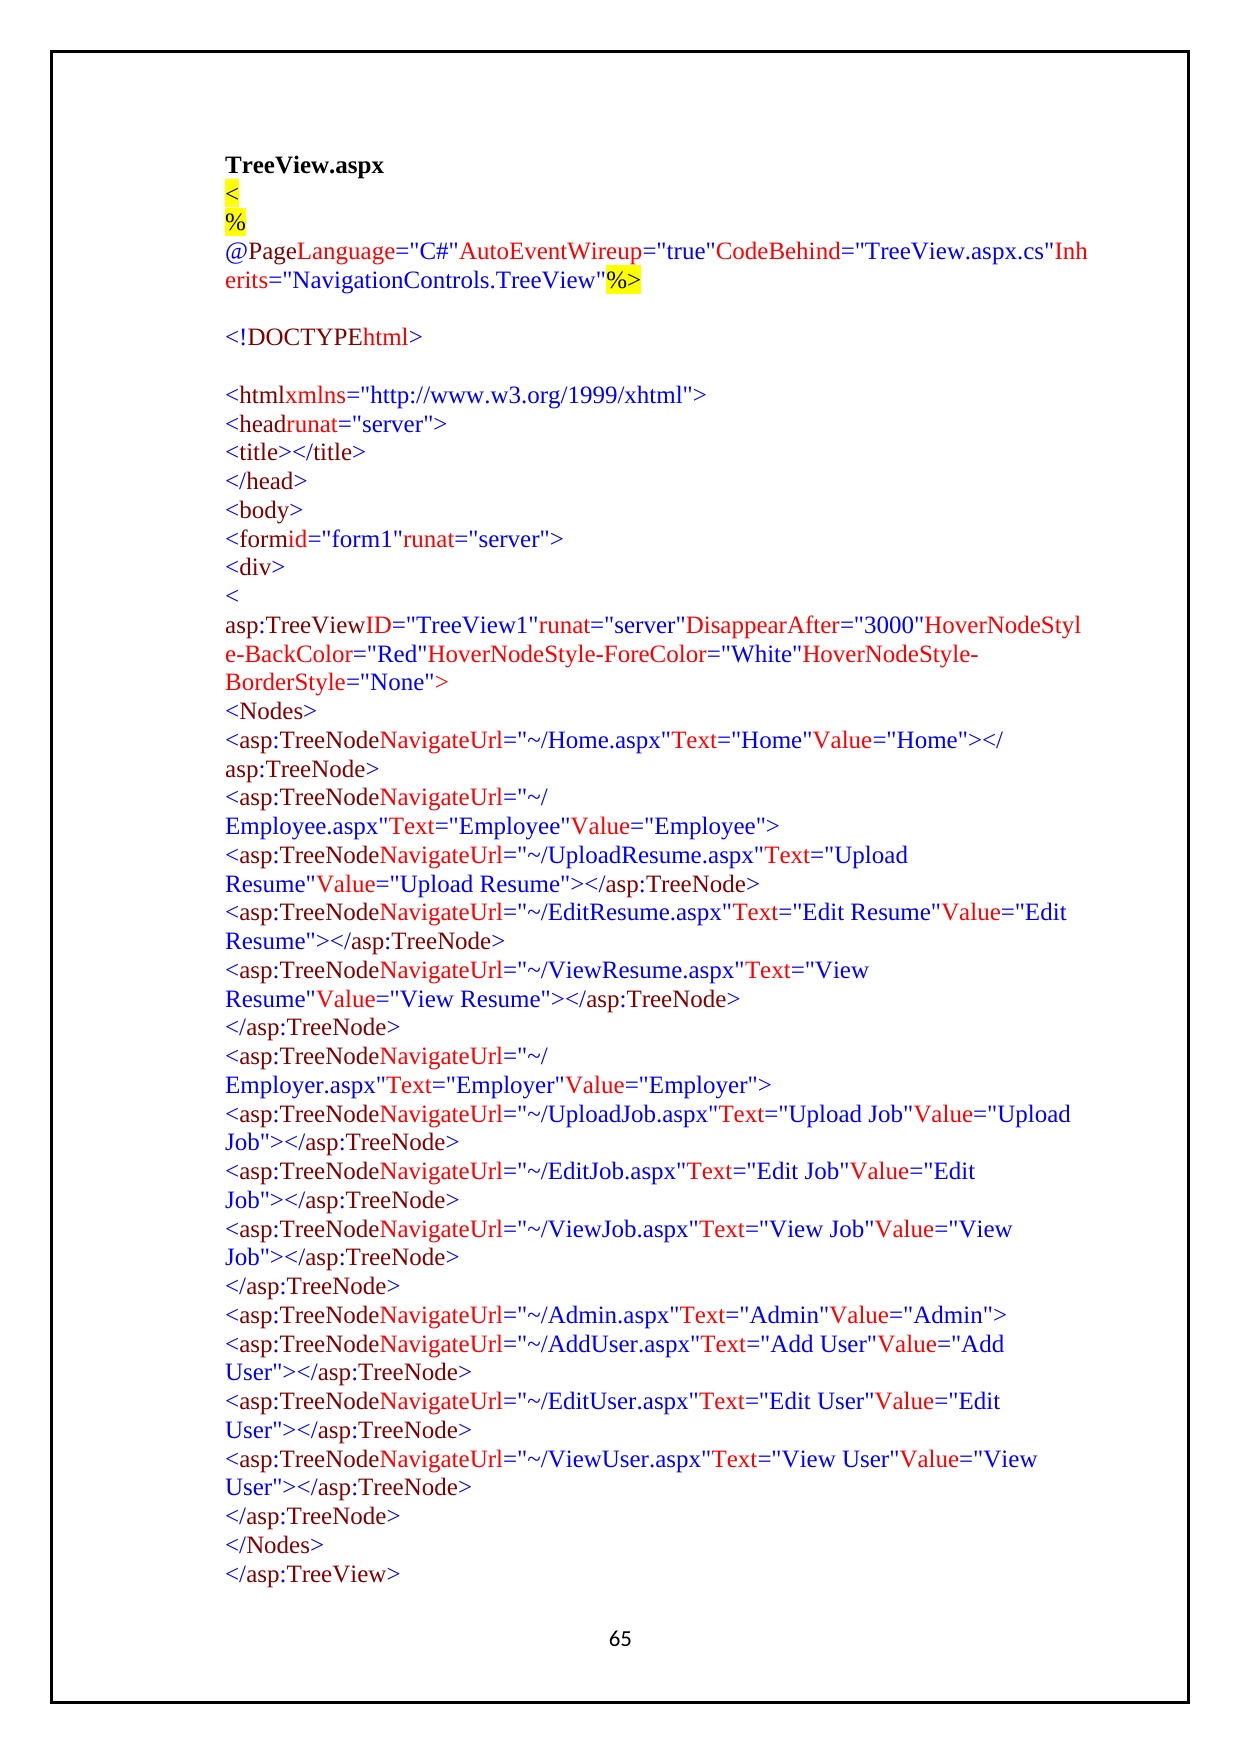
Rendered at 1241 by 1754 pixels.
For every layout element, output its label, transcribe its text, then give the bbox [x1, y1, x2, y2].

text <asp:TreeNodeNavigateUrl="~/AddUser.aspx"Text="Add User"Value="Add User"></asp:TreeNode> [225, 1329, 1090, 1386]
text <asp:TreeNodeNavigateUrl="~/EditResume.aspx"Text="Edit Resume"Value="Edit Resume"></asp:TreeNode> [225, 897, 1090, 955]
text <asp:TreeNodeNavigateUrl="~/Employee.aspx"Text="Employee"Value="Employee"> [225, 782, 1090, 840]
text <asp:TreeNodeNavigateUrl="~/EditJob.aspx"Text="Edit Job"Value="Edit Job"></asp:TreeNode> [225, 1156, 1090, 1214]
text </head> [225, 466, 1090, 495]
text <body> [225, 495, 1090, 524]
text <htmlxmlns="http://www.w3.org/1999/xhtml"> [225, 380, 1090, 409]
text <asp:TreeViewID="TreeView1"runat="server"DisappearAfter="3000"HoverNodeStyle-BackColor="Red"HoverNodeStyle-ForeColor="White"HoverNodeStyle-BorderStyle="None"> [225, 581, 1090, 696]
text <headrunat="server"> [225, 409, 1090, 437]
text <asp:TreeNodeNavigateUrl="~/ViewJob.aspx"Text="View Job"Value="View Job"></asp:TreeNode> [225, 1214, 1090, 1271]
text <asp:TreeNodeNavigateUrl="~/UploadResume.aspx"Text="Upload Resume"Value="Upload Resume"></asp:TreeNode> [225, 840, 1090, 897]
text <asp:TreeNodeNavigateUrl="~/Home.aspx"Text="Home"Value="Home"></asp:TreeNode> [225, 725, 1090, 782]
text <!DOCTYPEhtml> [225, 322, 1090, 351]
text <asp:TreeNodeNavigateUrl="~/ViewResume.aspx"Text="View Resume"Value="View Resume"></asp:TreeNode> [225, 955, 1090, 1012]
text <Nodes> [225, 696, 1090, 725]
text </Nodes> [225, 1530, 1090, 1559]
text </asp:TreeView> [225, 1559, 1090, 1587]
text </asp:TreeNode> [225, 1012, 1090, 1041]
text <asp:TreeNodeNavigateUrl="~/Admin.aspx"Text="Admin"Value="Admin"> [225, 1300, 1090, 1329]
text </asp:TreeNode> [225, 1271, 1090, 1300]
text TreeView.aspx [225, 150, 1090, 179]
text <formid="form1"runat="server"> [225, 524, 1090, 552]
text <asp:TreeNodeNavigateUrl="~/UploadJob.aspx"Text="Upload Job"Value="Upload Job"></asp:TreeNode> [225, 1099, 1090, 1156]
text <div> [225, 552, 1090, 581]
text <asp:TreeNodeNavigateUrl="~/Employer.aspx"Text="Employer"Value="Employer"> [225, 1041, 1090, 1099]
text <asp:TreeNodeNavigateUrl="~/EditUser.aspx"Text="Edit User"Value="Edit User"></asp:TreeNode> [225, 1386, 1090, 1444]
text </asp:TreeNode> [225, 1501, 1090, 1530]
text <%@PageLanguage="C#"AutoEventWireup="true"CodeBehind="TreeView.aspx.cs"Inherits="NavigationControls.TreeView"%> [225, 179, 1090, 294]
text <asp:TreeNodeNavigateUrl="~/ViewUser.aspx"Text="View User"Value="View User"></asp:TreeNode> [225, 1444, 1090, 1501]
text <title></title> [225, 437, 1090, 466]
